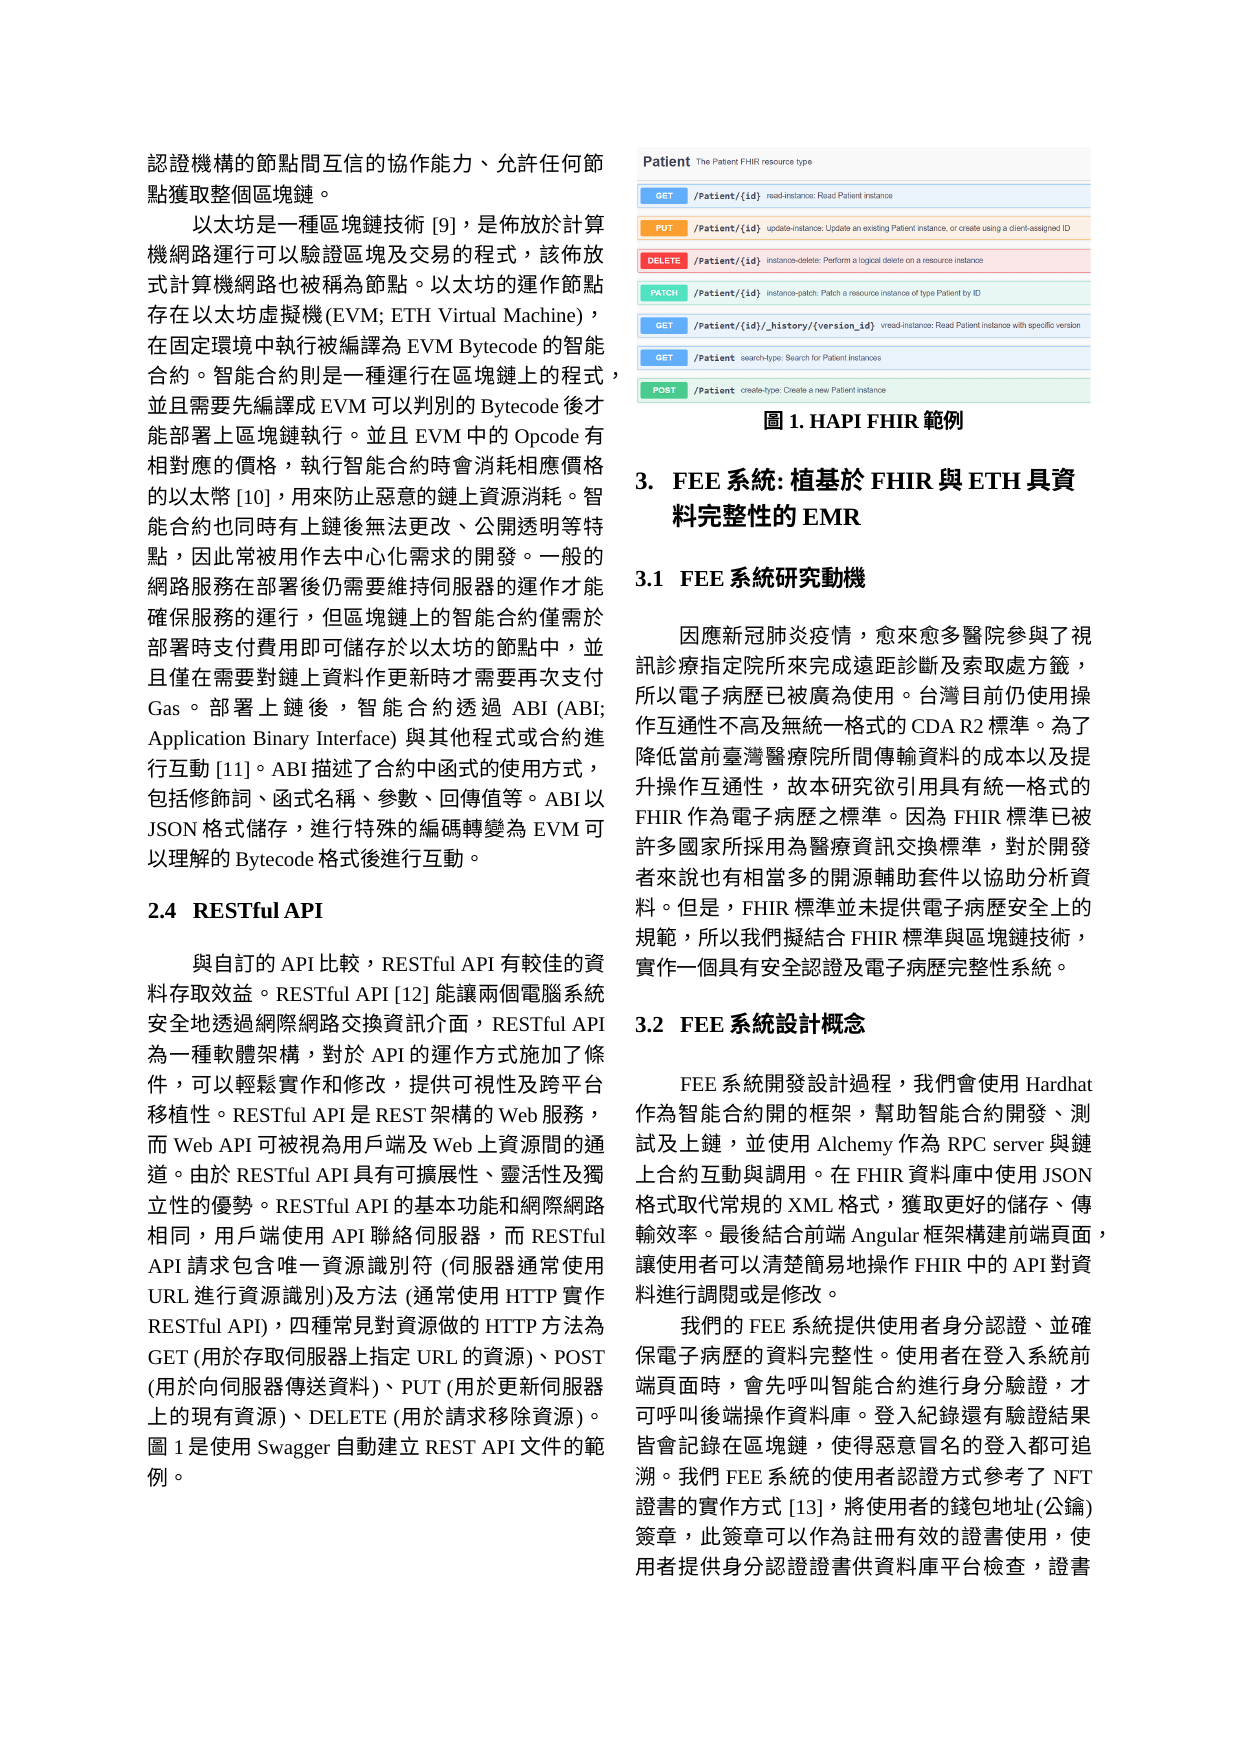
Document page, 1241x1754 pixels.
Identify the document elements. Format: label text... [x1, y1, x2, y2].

picture [636, 147, 1091, 404]
text 圖 1. HAPI FHIR範例 [635, 404, 1092, 434]
text 因應新冠肺炎疫情，愈來愈多醫院參與了視訊診療指定院所來完成遠距診斷及索取處方籤，所以電子病歷已被廣為使用。台灣目前仍使用操作互通性不高及無統一格式的CDA R2標準。為了降低當前臺灣醫療院所間傳輸資料的成本以及提升操作互通性，故本研究欲引用具有統一格式的FHIR作為電子病歷之標準。因為FHIR標準已被許多國家所採用為醫療資訊交換標準，對於開發者來說也有相當多的開源輔助套件以協助分析資料。但是，FHIR標準並未提供電子病歷安全上的規範，所以我們擬結合FHIR標準與區塊鏈技術，實作一個具有安全認證及電子病歷完整性系統。 [635, 619, 1092, 982]
text FEE系統開發設計過程，我們會使用Hardhat作為智能合約開的框架，幫助智能合約開發、測試及上鏈，並使用Alchemy作為RPC server與鏈上合約互動與調用。在FHIR資料庫中使用JSON格式取代常規的XML格式，獲取更好的儲存、傳輸效率。最後結合前端Angular框架構建前端頁面，讓使用者可以清楚簡易地操作FHIR中的API對資料進行調閱或是修改。 [635, 1067, 1092, 1309]
list FEE系統研究動機 [635, 559, 1092, 593]
text 除非同時駭入、破壞51%的節點，否則無法對區塊鏈完成51%攻擊。與傳統集中式資料庫相比，區塊鏈可抵抗竄改、節點容錯、不需第三方認證機構的節點間互信的協作能力、允許任何節點獲取整個區塊鏈。 [148, 148, 605, 208]
text 與自訂的API比較，RESTful API 有較佳的資料存取效益。RESTful API [12] 能讓兩個電腦系統安全地透過網際網路交換資訊介面，RESTful API為一種軟體架構，對於API的運作方式施加了條件，可以輕鬆實作和修改，提供可視性及跨平台移植性。RESTful API是REST架構的Web服務，而Web API可被視為用戶端及Web上資源間的通道。由於RESTful API具有可擴展性、靈活性及獨立性的優勢。RESTful API的基本功能和網際網路相同，用戶端使用API聯絡伺服器，而RESTful API請求包含唯一資源識別符 (伺服器通常使用URL進行資源識別)及方法 (通常使用HTTP實作RESTful API)，四種常見對資源做的HTTP方法為：GET (用於存取伺服器上指定URL的資源)、POST (用於向伺服器傳送資料)、PUT (用於更新伺服器上的現有資源)、DELETE (用於請求移除資源)。圖1是使用Swagger自動建立REST API文件的範例。 [148, 947, 605, 1491]
list FEE系統: 植基於FHIR與ETH具資料完整性的EMR [635, 461, 1092, 533]
list RESTful API [148, 897, 605, 923]
text 以太坊是一種區塊鏈技術 [9]，是佈放於計算機網路運行可以驗證區塊及交易的程式，該佈放式計算機網路也被稱為節點。以太坊的運作節點存在以太坊虛擬機(EVM; ETH Virtual Machine)，在固定環境中執行被編譯為EVM Bytecode的智能合約。智能合約則是一種運行在區塊鏈上的程式，並且需要先編譯成EVM可以判別的Bytecode後才能部署上區塊鏈執行。並且EVM中的Opcode有相對應的價格，執行智能合約時會消耗相應價格的以太幣 [10]，用來防止惡意的鏈上資源消耗。智能合約也同時有上鏈後無法更改、公開透明等特點，因此常被用作去中心化需求的開發。一般的網路服務在部署後仍需要維持伺服器的運作才能確保服務的運行，但區塊鏈上的智能合約僅需於部署時支付費用即可儲存於以太坊的節點中，並且僅在需要對鏈上資料作更新時才需要再次支付Gas。部署上鏈後，智能合約透過ABI (ABI; Application Binary Interface) 與其他程式或合約進行互動 [11]。ABI描述了合約中函式的使用方式，包括修飾詞、函式名稱、參數、回傳值等。ABI以JSON格式儲存，進行特殊的編碼轉變為EVM可以理解的Bytecode格式後進行互動。 [148, 208, 605, 873]
list FEE系統設計概念 [635, 1006, 1092, 1039]
